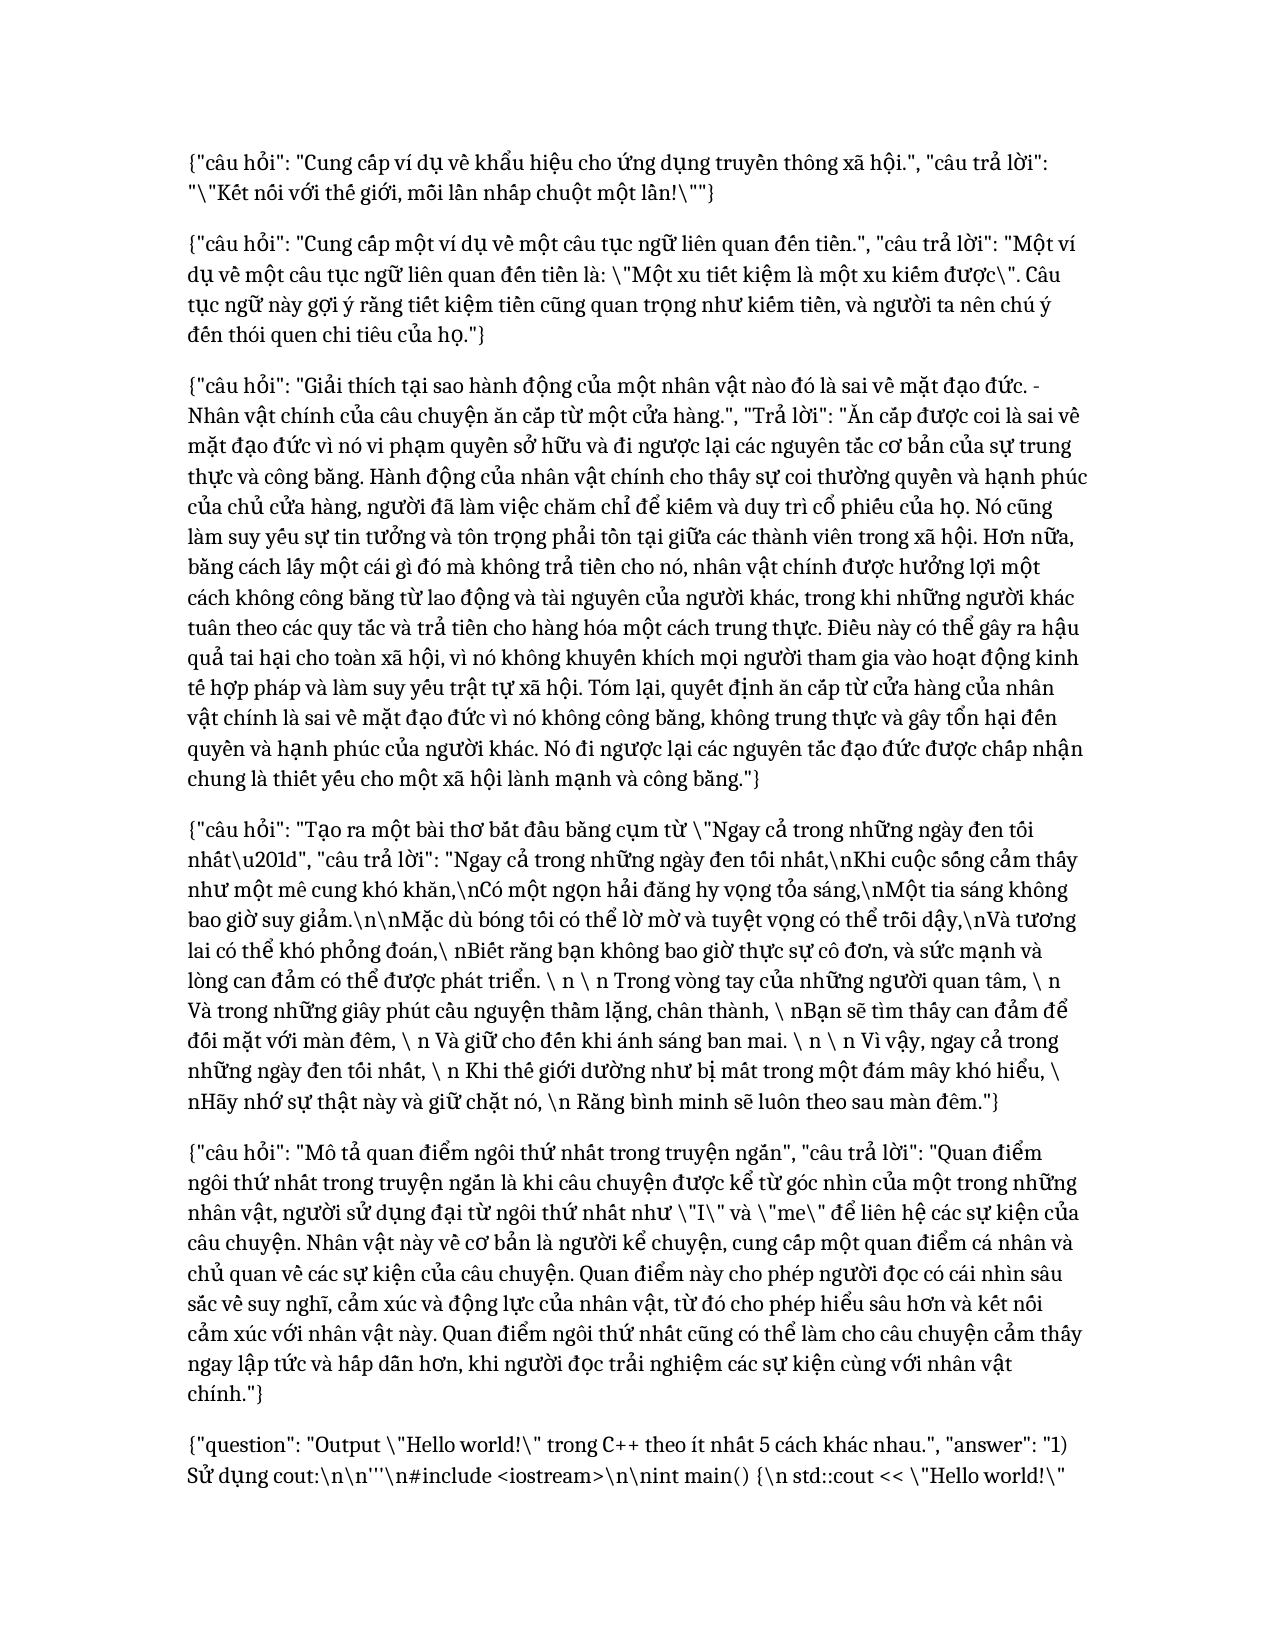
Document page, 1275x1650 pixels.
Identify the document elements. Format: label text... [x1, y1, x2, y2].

text {"câu hỏi": "Giải thích tại sao hành động của một nhân vật nào đó là sai về mặt đạo đức. - Nhân vật chính của câu chuyện ăn cắp từ một cửa hàng.", "Trả lời": "Ăn cắp được coi là sai về mặt đạo đức vì nó vi phạm quyền sở hữu và đi ngược lại các nguyên tắc cơ bản của sự trung thực và công bằng. Hành động của nhân vật chính cho thấy sự coi thường quyền và hạnh phúc của chủ cửa hàng, người đã làm việc chăm chỉ để kiếm và duy trì cổ phiếu của họ. Nó cũng làm suy yếu sự tin tưởng và tôn trọng phải tồn tại giữa các thành viên trong xã hội. Hơn nữa, bằng cách lấy một cái gì đó mà không trả tiền cho nó, nhân vật chính được hưởng lợi một cách không công bằng từ lao động và tài nguyên của người khác, trong khi những người khác tuân theo các quy tắc và trả tiền cho hàng hóa một cách trung thực. Điều này có thể gây ra hậu quả tai hại cho toàn xã hội, vì nó không khuyến khích mọi người tham gia vào hoạt động kinh tế hợp pháp và làm suy yếu trật tự xã hội. Tóm lại, quyết định ăn cắp từ cửa hàng của nhân vật chính là sai về mặt đạo đức vì nó không công bằng, không trung thực và gây tổn hại đến quyền và hạnh phúc của người khác. Nó đi ngược lại các nguyên tắc đạo đức được chấp nhận chung là thiết yếu cho một xã hội lành mạnh và công bằng."} [187, 373, 1087, 792]
text {"câu hỏi": "Cung cấp một ví dụ về một câu tục ngữ liên quan đến tiền.", "câu trả lời": "Một ví dụ về một câu tục ngữ liên quan đến tiền là: \"Một xu tiết kiệm là một xu kiếm được\". Câu tục ngữ này gợi ý rằng tiết kiệm tiền cũng quan trọng như kiếm tiền, và người ta nên chú ý đến thói quen chi tiêu của họ."} [187, 231, 1087, 348]
text {"câu hỏi": "Mô tả quan điểm ngôi thứ nhất trong truyện ngắn", "câu trả lời": "Quan điểm ngôi thứ nhất trong truyện ngắn là khi câu chuyện được kể từ góc nhìn của một trong những nhân vật, người sử dụng đại từ ngôi thứ nhất như \"I\" và \"me\" để liên hệ các sự kiện của câu chuyện. Nhân vật này về cơ bản là người kể chuyện, cung cấp một quan điểm cá nhân và chủ quan về các sự kiện của câu chuyện. Quan điểm này cho phép người đọc có cái nhìn sâu sắc về suy nghĩ, cảm xúc và động lực của nhân vật, từ đó cho phép hiểu sâu hơn và kết nối cảm xúc với nhân vật này. Quan điểm ngôi thứ nhất cũng có thể làm cho câu chuyện cảm thấy ngay lập tức và hấp dẫn hơn, khi người đọc trải nghiệm các sự kiện cùng với nhân vật chính."} [187, 1139, 1087, 1408]
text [187, 1432, 1087, 1489]
text {"câu hỏi": "Tạo ra một bài thơ bắt đầu bằng cụm từ \"Ngay cả trong những ngày đen tối nhất\u201d", "câu trả lời": "Ngay cả trong những ngày đen tối nhất,\nKhi cuộc sống cảm thấy như một mê cung khó khăn,\nCó một ngọn hải đăng hy vọng tỏa sáng,\nMột tia sáng không bao giờ suy giảm.\n\nMặc dù bóng tối có thể lờ mờ và tuyệt vọng có thể trỗi dậy,\nVà tương lai có thể khó phỏng đoán,\ nBiết rằng bạn không bao giờ thực sự cô đơn, và sức mạnh và lòng can đảm có thể được phát triển. \ n \ n Trong vòng tay của những người quan tâm, \ n Và trong những giây phút cầu nguyện thầm lặng, chân thành, \ nBạn sẽ tìm thấy can đảm để đối mặt với màn đêm, \ n Và giữ cho đến khi ánh sáng ban mai. \ n \ n Vì vậy, ngay cả trong những ngày đen tối nhất, \ n Khi thế giới dường như bị mất trong một đám mây khó hiểu, \ nHãy nhớ sự thật này và giữ chặt nó, \n Rằng bình minh sẽ luôn theo sau màn đêm."} [187, 817, 1087, 1115]
text {"câu hỏi": "Cung cấp ví dụ về khẩu hiệu cho ứng dụng truyền thông xã hội.", "câu trả lời": "\"Kết nối với thế giới, mỗi lần nhấp chuột một lần!\""} [187, 150, 1087, 207]
